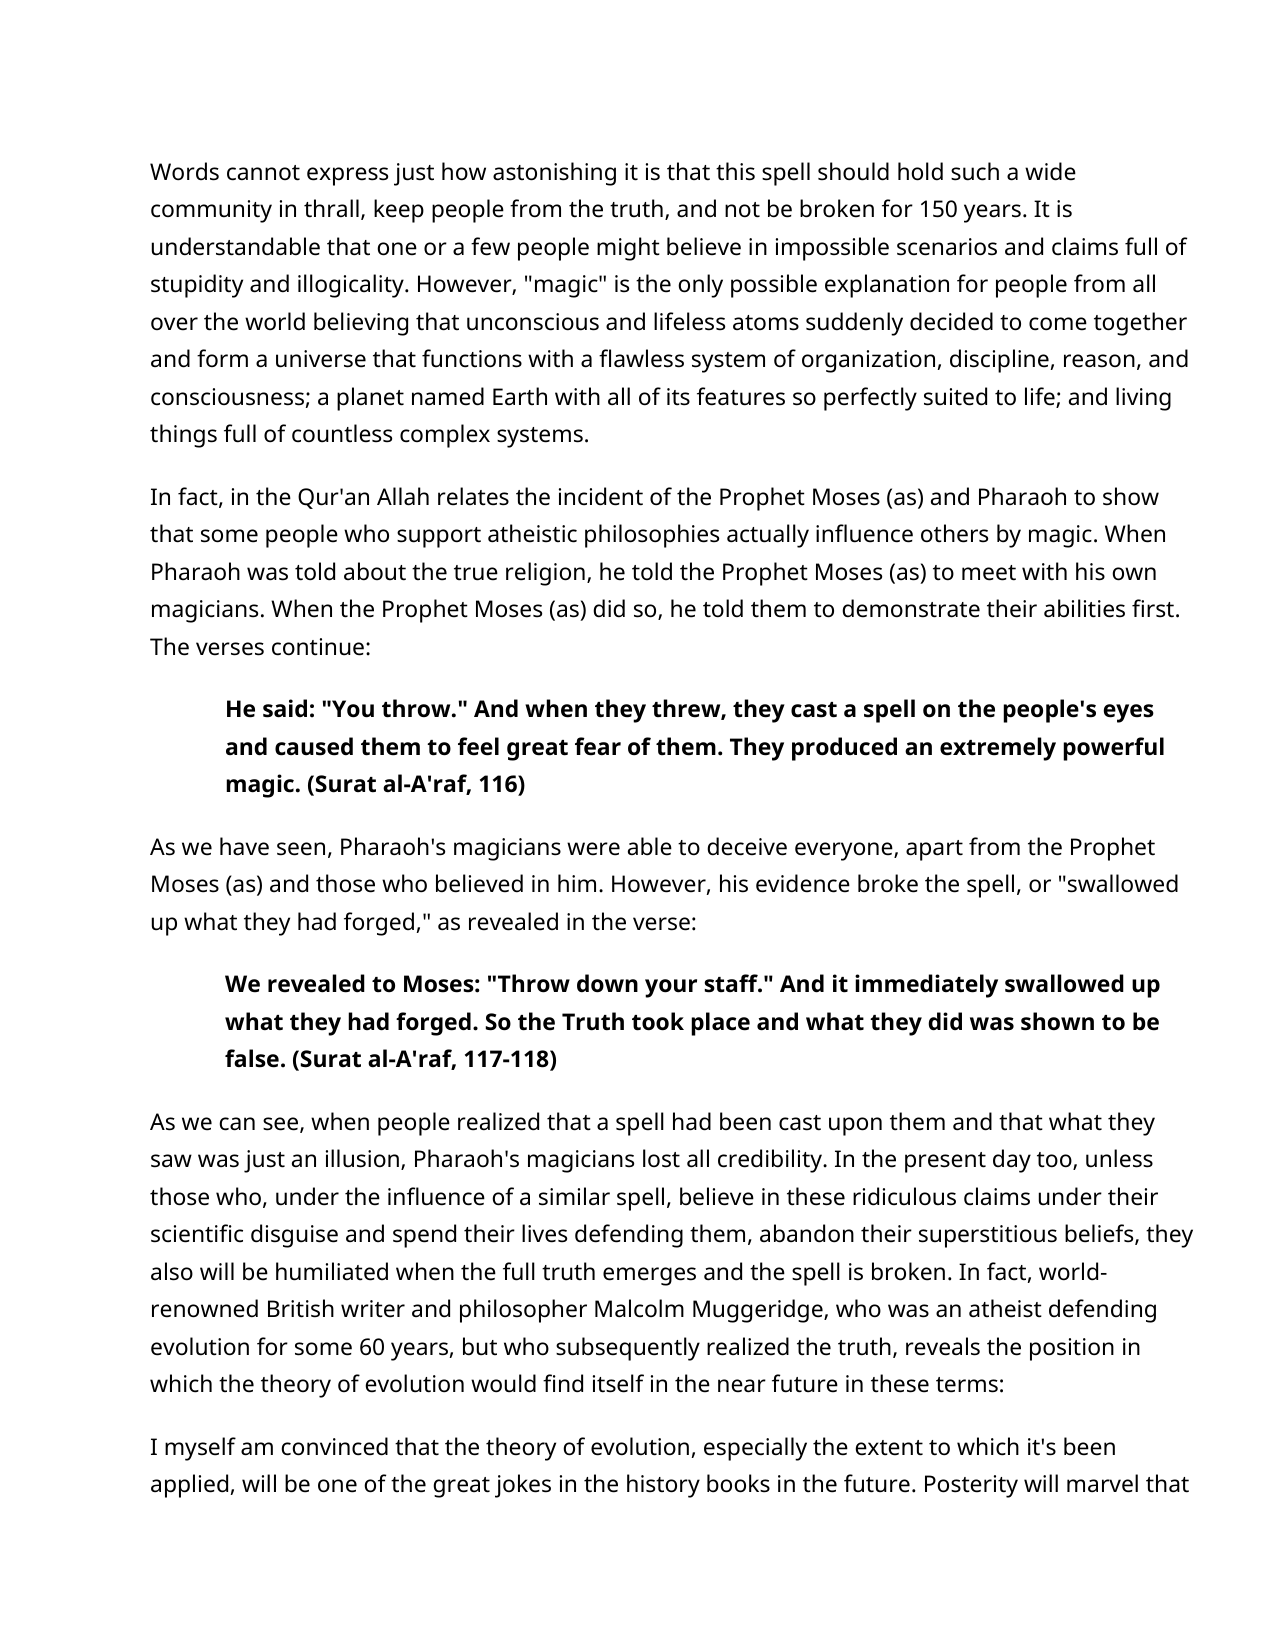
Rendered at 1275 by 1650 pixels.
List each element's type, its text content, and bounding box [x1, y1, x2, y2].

text We revealed to Moses: "Throw down your staff." And it immediately swallowed up what they had forged. So the Truth took place and what they did was shown to be false. (Surat al-A'raf, 117-118) [225, 962, 1200, 1075]
text As we can see, when people realized that a spell had been cast upon them and that what they saw was just an illusion, Pharaoh's magicians lost all credibility. In the present day too, unless those who, under the influence of a similar spell, believe in these ridiculous claims under their scientific disguise and spend their lives defending them, abandon their superstitious beliefs, they also will be humiliated when the full truth emerges and the spell is broken. In fact, world-renowned British writer and philosopher Malcolm Muggeridge, who was an atheist defending evolution for some 60 years, but who subsequently realized the truth, reveals the position in which the theory of evolution would find itself in the near future in these terms: [150, 1100, 1200, 1400]
text He said: "You throw." And when they threw, they cast a spell on the people's eyes and caused them to feel great fear of them. They produced an extremely powerful magic. (Surat al-A'raf, 116) [225, 687, 1200, 800]
text In fact, in the Qur'an Allah relates the incident of the Prophet Moses (as) and Pharaoh to show that some people who support atheistic philosophies actually influence others by magic. When Pharaoh was told about the true religion, he told the Prophet Moses (as) to meet with his own magicians. When the Prophet Moses (as) did so, he told them to demonstrate their abilities first. The verses continue: [150, 475, 1200, 662]
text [150, 1425, 1200, 1500]
text As we have seen, Pharaoh's magicians were able to deceive everyone, apart from the Prophet Moses (as) and those who believed in him. However, his evidence broke the spell, or "swallowed up what they had forged," as revealed in the verse: [150, 825, 1200, 937]
text Words cannot express just how astonishing it is that this spell should hold such a wide community in thrall, keep people from the truth, and not be broken for 150 years. It is understandable that one or a few people might believe in impossible scenarios and claims full of stupidity and illogicality. However, "magic" is the only possible explanation for people from all over the world believing that unconscious and lifeless atoms suddenly decided to come together and form a universe that functions with a flawless system of organization, discipline, reason, and consciousness; a planet named Earth with all of its features so perfectly suited to life; and living things full of countless complex systems. [150, 150, 1200, 450]
